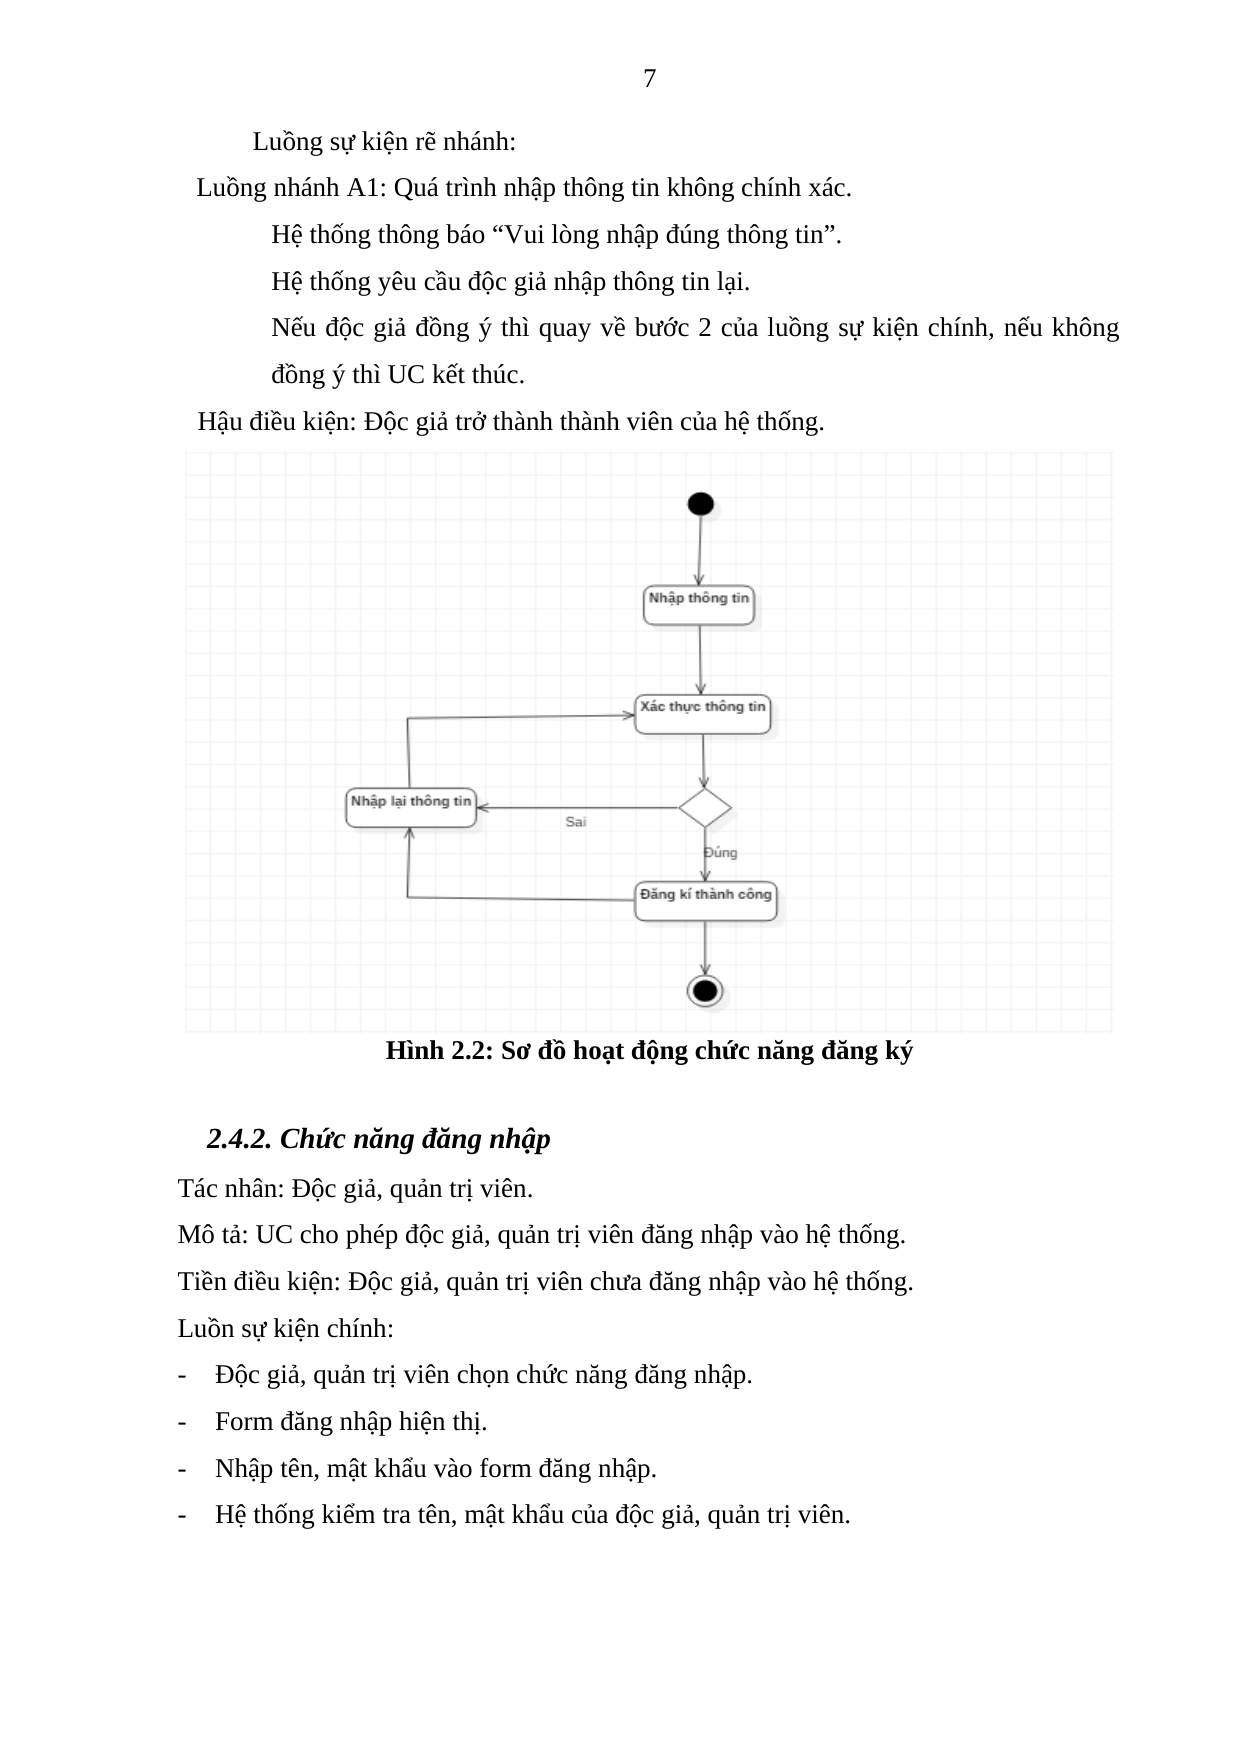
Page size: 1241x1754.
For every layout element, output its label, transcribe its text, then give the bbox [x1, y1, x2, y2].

text Luồn sự kiện chính: [177, 1312, 1122, 1343]
text Luồng nhánh A1: Quá trình nhập thông tin không chính xác. [177, 171, 1122, 202]
text Hệ thống yêu cầu độc giả nhập thông tin lại. [271, 264, 1122, 296]
text Hậu điều kiện: Độc giả trở thành thành viên của hệ thống. [177, 404, 1122, 436]
text Hình 2.2: Sơ đồ hoạt động chức năng đăng ký [177, 1034, 1122, 1065]
text Nếu độc giả đồng ý thì quay về bước 2 của luồng sự kiện chính, nếu không đồng ý thì UC kết thúc. [271, 311, 1122, 389]
text Luồng sự kiện rẽ nhánh: [177, 124, 1122, 156]
text Tiền điều kiện: Độc giả, quản trị viên chưa đăng nhập vào hệ thống. [177, 1265, 1122, 1296]
list Hệ thống kiểm tra tên, mật khẩu của độc giả, quản trị viên. [177, 1498, 1122, 1529]
list Form đăng nhập hiện thị. [177, 1405, 1122, 1436]
subtitle Chức năng đăng nhập [177, 1121, 1122, 1155]
list Nhập tên, mật khẩu vào form đăng nhập. [177, 1452, 1122, 1483]
text Tác nhân: Độc giả, quản trị viên. [177, 1172, 1122, 1203]
list Độc giả, quản trị viên chọn chức năng đăng nhập. [177, 1358, 1122, 1389]
text Mô tả: UC cho phép độc giả, quản trị viên đăng nhập vào hệ thống. [177, 1218, 1122, 1249]
picture [185, 451, 1114, 1034]
text Hệ thống thông báo “Vui lòng nhập đúng thông tin”. [271, 218, 1122, 249]
